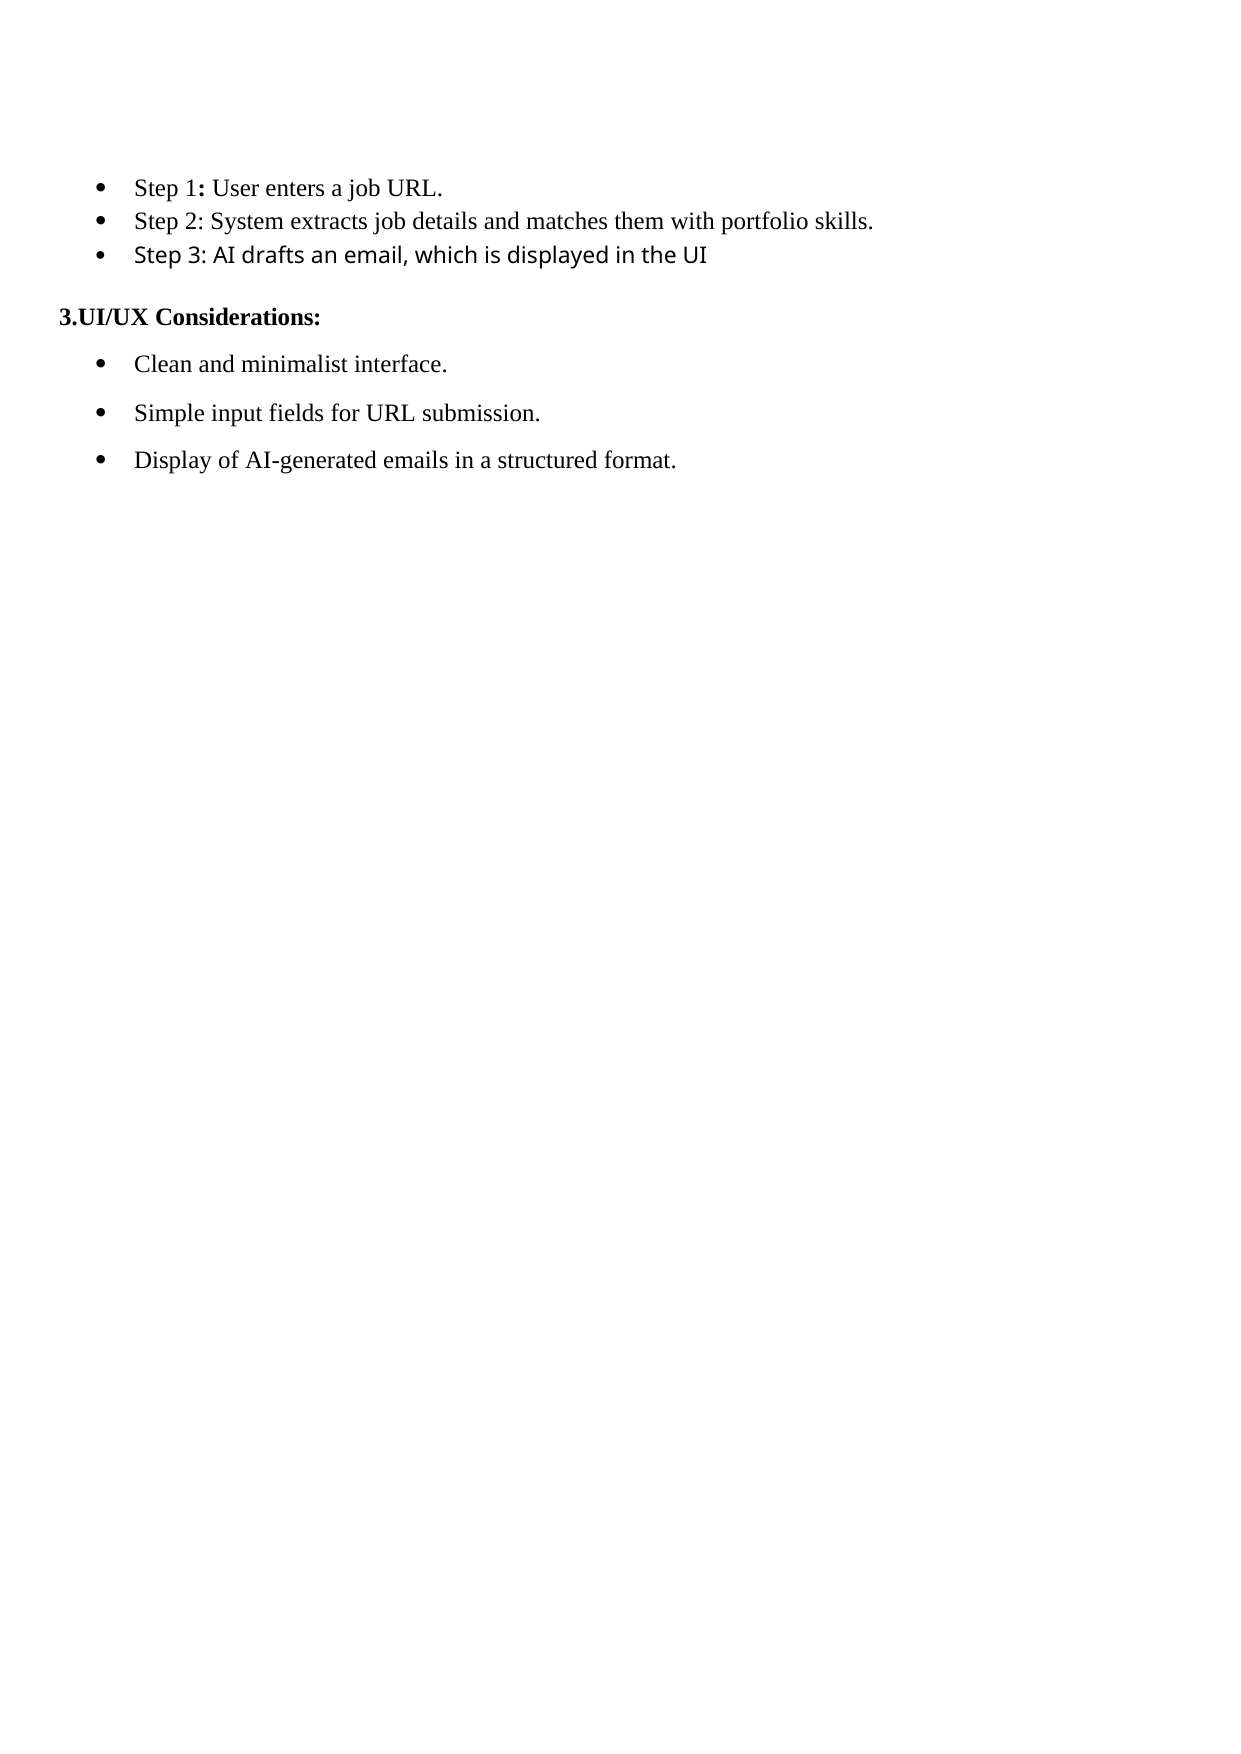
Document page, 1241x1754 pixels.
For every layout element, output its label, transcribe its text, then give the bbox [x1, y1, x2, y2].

list Step 2: System extracts job details and matches them with portfolio skills. [96, 206, 1063, 235]
list Simple input fields for URL submission. [96, 398, 1063, 426]
list Clean and minimalist interface. [96, 349, 1063, 378]
list Display of AI-generated emails in a structured format. [96, 446, 1063, 474]
subtitle 3.UI/UX Considerations: [59, 302, 1063, 330]
list Step 1: User enters a job URL. [96, 173, 1063, 202]
list Step 3: AI drafts an email, which is displayed in the UI [96, 239, 1063, 270]
